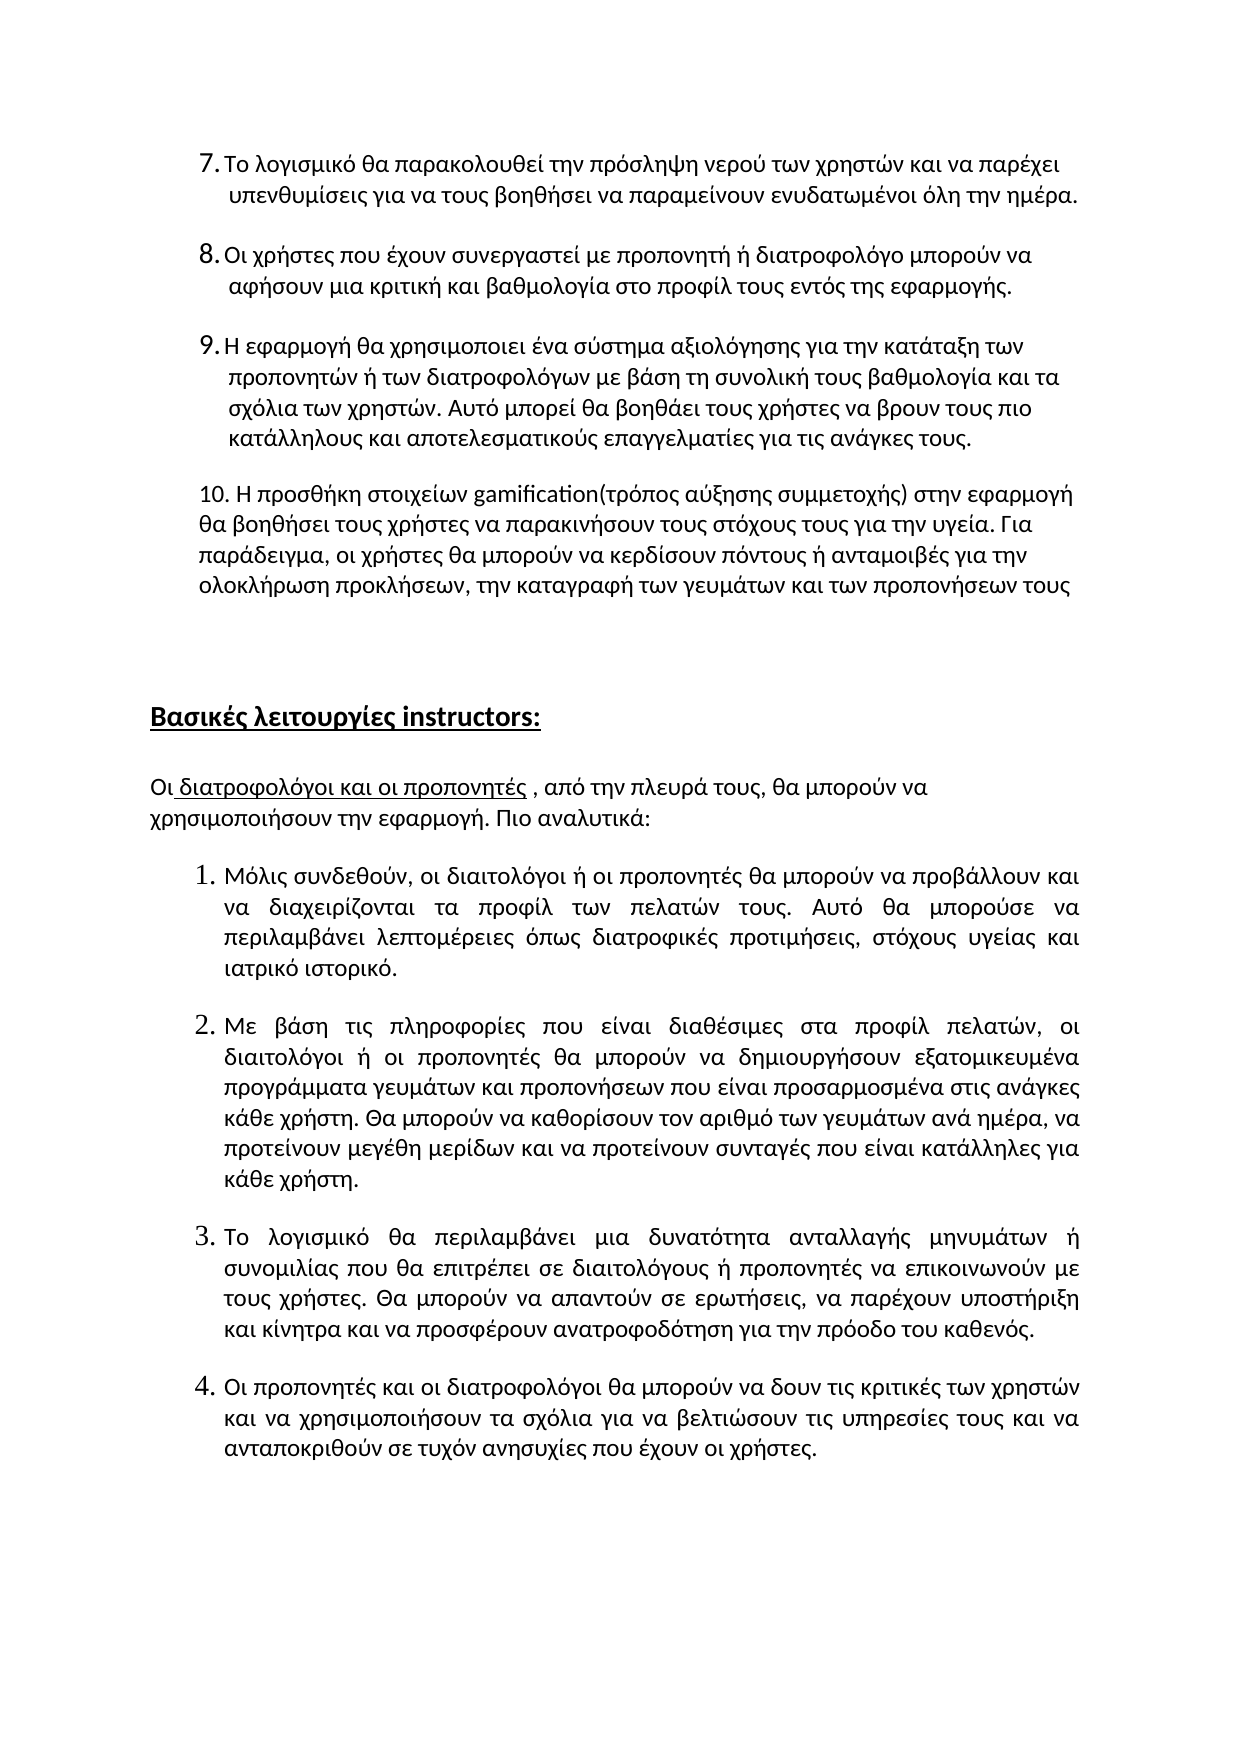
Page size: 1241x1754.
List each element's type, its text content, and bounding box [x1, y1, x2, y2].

text 10. Η προσθήκη στοιχείων gamification(τρόπος αύξησης συμμετοχής) στην εφαρμογή θα βοηθήσει τους χρήστες να παρακινήσουν τους στόχους τους για την υγεία. Για παράδειγμα, οι χρήστες θα μπορούν να κερδίσουν πόντους ή ανταμοιβές για την ολοκλήρωση προκλήσεων, την καταγραφή των γευμάτων και των προπονήσεων τους [199, 478, 1081, 600]
text Οι διατροφολόγοι και οι προπονητές , από την πλευρά τους, θα μπορούν να χρησιμοποιήσουν την εφαρμογή. Πιο αναλυτικά: [150, 772, 1064, 833]
list Οι χρήστες που έχουν συνεργαστεί με προπονητή ή διατροφολόγο μπορούν να αφήσουν μια κριτική και βαθμολογία στο προφίλ τους εντός της εφαρμογής. [199, 235, 1081, 301]
list Μόλις συνδεθούν, οι διαιτολόγοι ή οι προπονητές θα μπορούν να προβάλλουν και να διαχειρίζονται τα προφίλ των πελατών τους. Αυτό θα μπορούσε να περιλαμβάνει λεπτομέρειες όπως διατροφικές προτιμήσεις, στόχους υγείας και ιατρικό ιστορικό. [194, 857, 1081, 983]
text Βασικές λειτουργίες instructors: [150, 698, 1064, 734]
list Οι προπονητές και οι διατροφολόγοι θα μπορούν να δουν τις κριτικές των χρηστών και να χρησιμοποιήσουν τα σχόλια για να βελτιώσουν τις υπηρεσίες τους και να ανταποκριθούν σε τυχόν ανησυχίες που έχουν οι χρήστες. [194, 1368, 1081, 1463]
list Με βάση τις πληροφορίες που είναι διαθέσιμες στα προφίλ πελατών, οι διαιτολόγοι ή οι προπονητές θα μπορούν να δημιουργήσουν εξατομικευμένα προγράμματα γευμάτων και προπονήσεων που είναι προσαρμοσμένα στις ανάγκες κάθε χρήστη. Θα μπορούν να καθορίσουν τον αριθμό των γευμάτων ανά ημέρα, να προτείνουν μεγέθη μερίδων και να προτείνουν συνταγές που είναι κατάλληλες για κάθε χρήστη. [194, 1007, 1081, 1194]
list Η εφαρμογή θα χρησιμοποιει ένα σύστημα αξιολόγησης για την κατάταξη των προπονητών ή των διατροφολόγων με βάση τη συνολική τους βαθμολογία και τα σχόλια των χρηστών. Αυτό μπορεί θα βοηθάει τους χρήστες να βρουν τους πιο κατάλληλους και αποτελεσματικούς επαγγελματίες για τις ανάγκες τους. [199, 326, 1081, 453]
list Το λογισμικό θα παρακολουθεί την πρόσληψη νερού των χρηστών και να παρέχει υπενθυμίσεις για να τους βοηθήσει να παραμείνουν ενυδατωμένοι όλη την ημέρα. [199, 144, 1081, 210]
list Το λογισμικό θα περιλαμβάνει μια δυνατότητα ανταλλαγής μηνυμάτων ή συνομιλίας που θα επιτρέπει σε διαιτολόγους ή προπονητές να επικοινωνούν με τους χρήστες. Θα μπορούν να απαντούν σε ερωτήσεις, να παρέχουν υποστήριξη και κίνητρα και να προσφέρουν ανατροφοδότηση για την πρόοδο του καθενός. [194, 1218, 1081, 1344]
